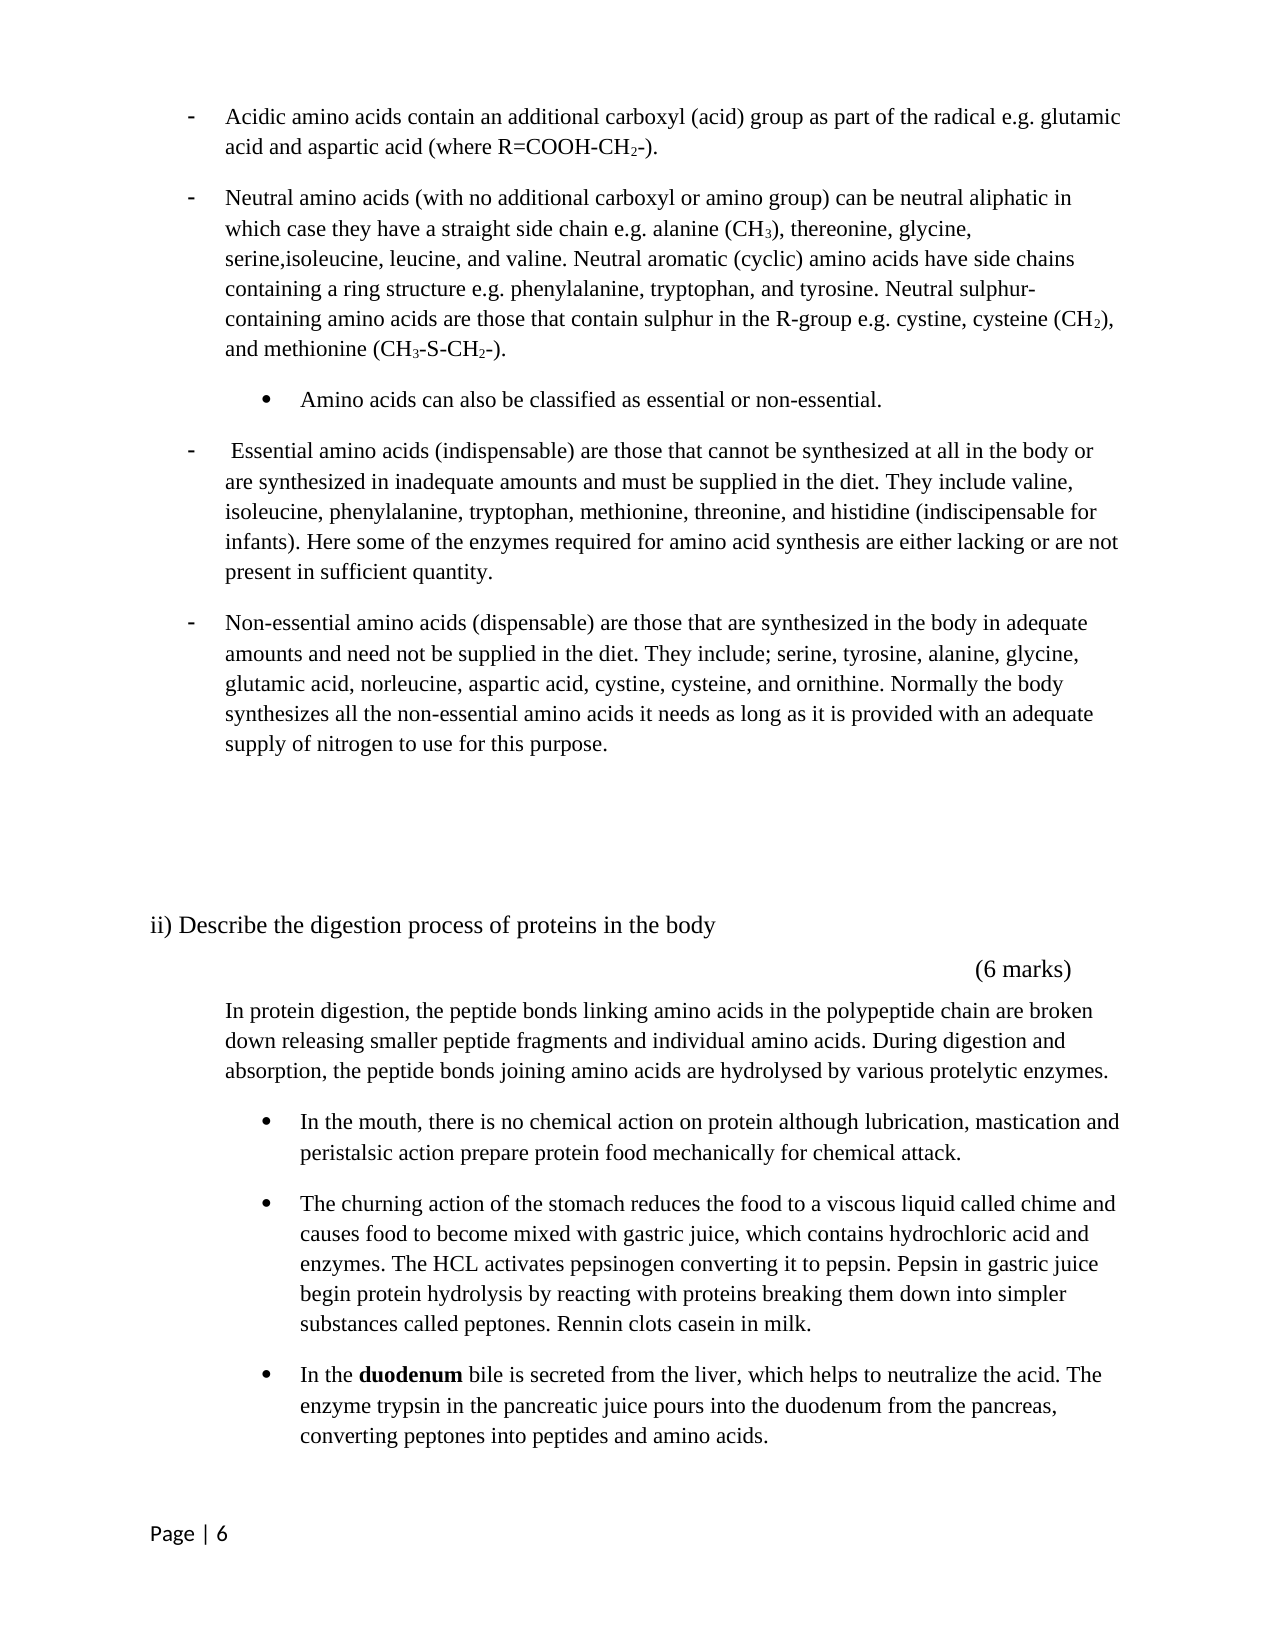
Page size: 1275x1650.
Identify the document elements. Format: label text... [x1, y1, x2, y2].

list Acidic amino acids contain an additional carboxyl (acid) group as part of the radical e.g. glutamic acid and aspartic acid (where R=COOH-CH2-). [187, 103, 1125, 160]
list Neutral amino acids (with no additional carboxyl or amino group) can be neutral aliphatic in which case they have a straight side chain e.g. alanine (CH3), thereonine, glycine, serine,isoleucine, leucine, and valine. Neutral aromatic (cyclic) amino acids have side chains containing a ring structure e.g. phenylalanine, tryptophan, and tyrosine. Neutral sulphur-containing amino acids are those that contain sulphur in the R-group e.g. cystine, cysteine (CH2), and methionine (CH3-S-CH2-). [187, 184, 1125, 362]
list Essential amino acids (indispensable) are those that cannot be synthesized at all in the body or are synthesized in inadequate amounts and must be supplied in the diet. They include valine, isoleucine, phenylalanine, tryptophan, methionine, threonine, and histidine (indiscipensable for infants). Here some of the enzymes required for amino acid synthesis are either lacking or are not present in sufficient quantity. [187, 437, 1125, 585]
list The churning action of the stomach reduces the food to a viscous liquid called chime and causes food to become mixed with gastric juice, which contains hydrochloric acid and enzymes. The HCL activates pepsinogen converting it to pepsin. Pepsin in gastric juice begin protein hydrolysis by reacting with proteins breaking them down into simpler substances called peptones. Rennin clots casein in milk. [262, 1189, 1125, 1337]
text In protein digestion, the peptide bonds linking amino acids in the polypeptide chain are broken down releasing smaller peptide fragments and individual amino acids. During digestion and absorption, the peptide bonds joining amino acids are hydrolysed by various protelytic enzymes. [225, 997, 1125, 1084]
list In the duodenum bile is secreted from the liver, which helps to neutralize the acid. The enzyme trypsin in the pancreatic juice pours into the duodenum from the pancreas, converting peptones into peptides and amino acids. [262, 1361, 1125, 1448]
text (6 marks) [150, 954, 1125, 982]
list Non-essential amino acids (dispensable) are those that are synthesized in the body in adequate amounts and need not be supplied in the diet. They include; serine, tyrosine, alanine, glycine, glutamic acid, norleucine, aspartic acid, cystine, cysteine, and ornithine. Normally the body synthesizes all the non-essential amino acids it needs as long as it is provided with an adequate supply of nitrogen to use for this purpose. [187, 609, 1125, 757]
text ii) Describe the digestion process of proteins in the body [150, 911, 1125, 939]
list In the mouth, there is no chemical action on protein although lubrication, mastication and peristalsic action prepare protein food mechanically for chemical attack. [262, 1108, 1125, 1165]
list Amino acids can also be classified as essential or non-essential. [262, 386, 1125, 413]
